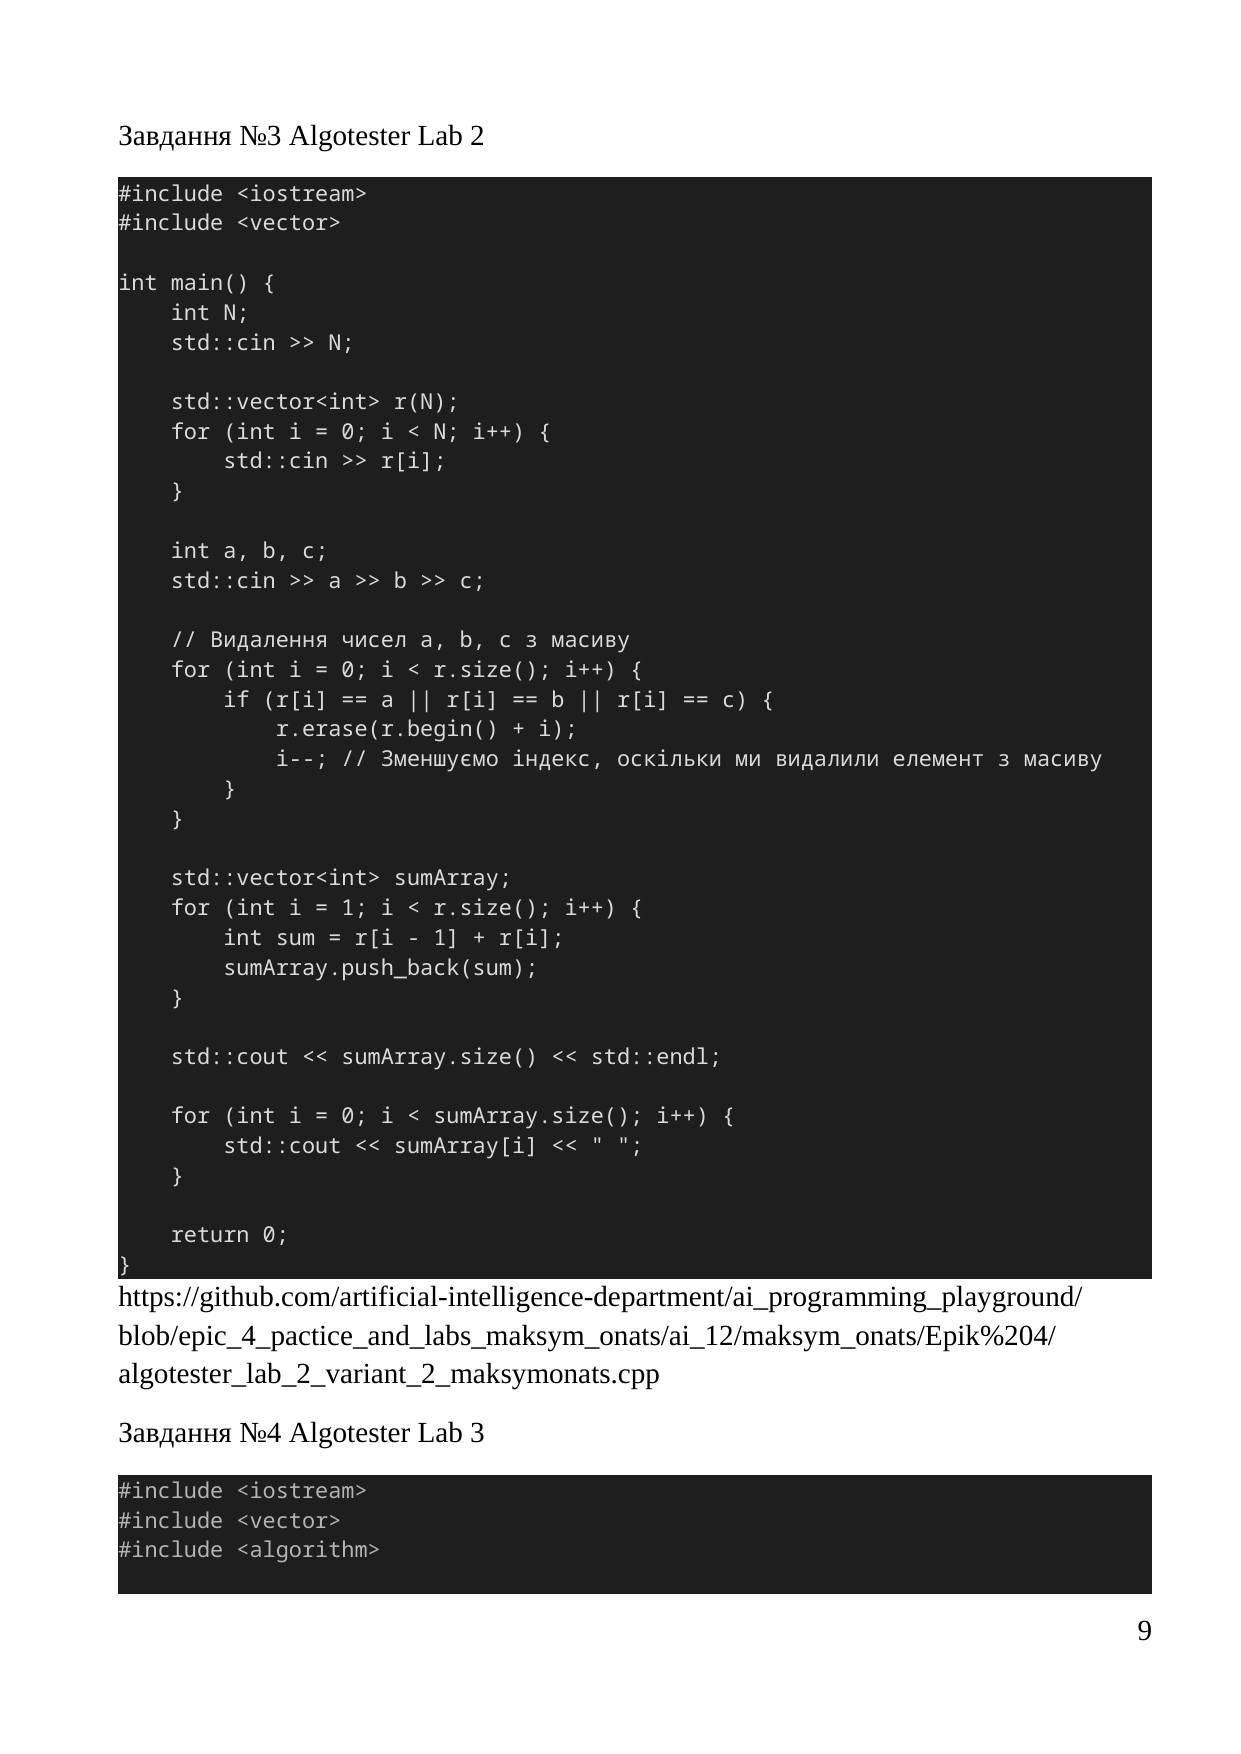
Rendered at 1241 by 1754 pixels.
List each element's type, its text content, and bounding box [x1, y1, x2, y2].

text if (r[i] == a || r[i] == b || r[i] == c) { [118, 684, 1152, 713]
text int a, b, c; [118, 535, 1152, 564]
text std::cout << sumArray[i] << " "; [118, 1130, 1152, 1160]
text } [118, 1249, 1152, 1279]
text int N; [118, 297, 1152, 326]
text } [118, 803, 1152, 833]
text Завдання №3 Algotester Lab 2 [118, 118, 1152, 152]
text } [118, 475, 1152, 505]
text std::vector<int> r(N); [118, 386, 1152, 416]
text #include <vector> [118, 207, 1152, 237]
text // Видалення чисел a, b, c з масиву [118, 624, 1152, 654]
text #include <vector> [118, 1505, 1152, 1534]
text std::cin >> N; [118, 326, 1152, 356]
text for (int i = 1; i < r.size(); i++) { [118, 892, 1152, 922]
text } [118, 773, 1152, 803]
text std::cout << sumArray.size() << std::endl; [118, 1041, 1152, 1071]
text for (int i = 0; i < r.size(); i++) { [118, 654, 1152, 684]
text } [118, 1160, 1152, 1190]
text sumArray.push_back(sum); [118, 952, 1152, 981]
text for (int i = 0; i < sumArray.size(); i++) { [118, 1100, 1152, 1130]
text } [118, 981, 1152, 1011]
text std::cin >> a >> b >> c; [118, 564, 1152, 594]
text #include <iostream> [118, 177, 1152, 207]
text #include <algorithm> [118, 1534, 1152, 1564]
text https://github.com/artificial-intelligence-department/ai_programming_playground/blob/epic_4_pactice_and_labs_maksym_onats/ai_12/maksym_onats/Epik%204/algotester_lab_2_variant_2_maksymonats.cpp [118, 1279, 1152, 1390]
text Завдання №4 Algotester Lab 3 [118, 1416, 1152, 1449]
text return 0; [118, 1219, 1152, 1249]
text r.erase(r.begin() + i); [118, 713, 1152, 743]
text i--; // Зменшуємо індекс, оскільки ми видалили елемент з масиву [118, 743, 1152, 773]
text for (int i = 0; i < N; i++) { [118, 416, 1152, 446]
text std::cin >> r[i]; [118, 446, 1152, 475]
text int sum = r[i - 1] + r[i]; [118, 922, 1152, 952]
text int main() { [118, 267, 1152, 297]
text #include <iostream> [118, 1475, 1152, 1505]
text std::vector<int> sumArray; [118, 862, 1152, 892]
